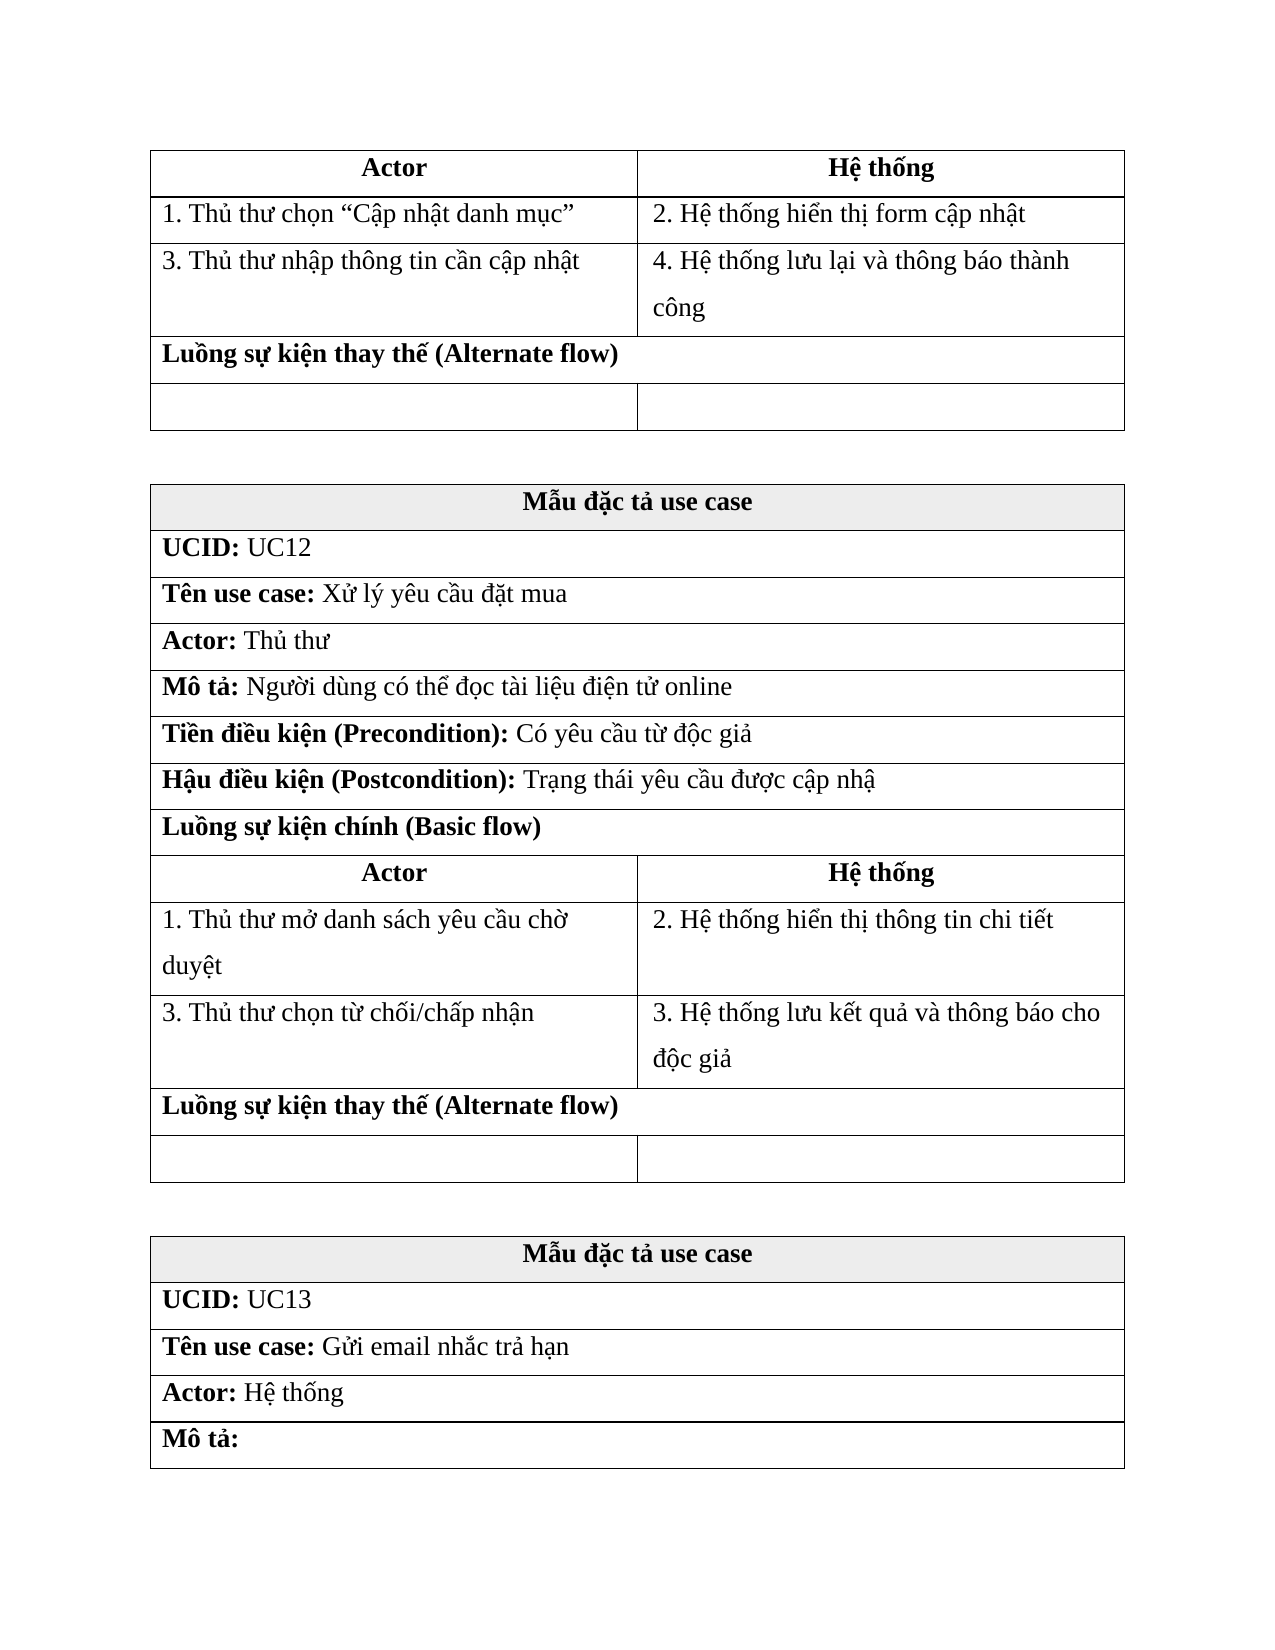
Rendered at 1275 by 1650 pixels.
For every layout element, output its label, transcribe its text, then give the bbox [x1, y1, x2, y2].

table_cell 2. Hệ thống hiển thị form cập nhật [638, 198, 1124, 243]
table_cell Luồng sự kiện chính (Basic flow) [151, 810, 1124, 855]
table_cell Hậu điều kiện (Postcondition): Trạng thái yêu cầu được cập nhậ [151, 764, 1124, 809]
table_cell 1. Thủ thư mở danh sách yêu cầu chờ duyệt [151, 903, 637, 995]
table_cell Luồng sự kiện thay thế (Alternate flow) [151, 337, 1124, 382]
table_cell Hệ thống [638, 151, 1124, 196]
table_cell [638, 384, 1124, 430]
table_cell UCID: UC12 [151, 531, 1124, 577]
table_cell Actor [151, 151, 637, 196]
table_cell Tên use case: Xử lý yêu cầu đặt mua [151, 578, 1124, 623]
table_cell [151, 1136, 637, 1182]
table_cell 3. Thủ thư nhập thông tin cần cập nhật [151, 244, 637, 336]
table_header Mẫu đặc tả use case [151, 485, 1124, 530]
table_cell Tên use case: Gửi email nhắc trả hạn [151, 1330, 1124, 1375]
table_cell Actor [151, 856, 637, 902]
table_cell Actor: Thủ thư [151, 624, 1124, 669]
table_cell 3. Hệ thống lưu kết quả và thông báo cho độc giả [638, 996, 1124, 1088]
table_cell 2. Hệ thống hiển thị thông tin chi tiết [638, 903, 1124, 995]
table_cell UCID: UC13 [151, 1283, 1124, 1328]
table_cell 1. Thủ thư chọn “Cập nhật danh mục” [151, 198, 637, 243]
table_cell Actor: Hệ thống [151, 1376, 1124, 1421]
table_header Mẫu đặc tả use case [151, 1237, 1124, 1282]
table_cell Tiền điều kiện (Precondition): Có yêu cầu từ độc giả [151, 717, 1124, 762]
table_cell 4. Hệ thống lưu lại và thông báo thành công [638, 244, 1124, 336]
table_cell Mô tả: [151, 1423, 1124, 1468]
table_cell [151, 384, 637, 430]
table_cell Hệ thống [638, 856, 1124, 902]
table_cell Mô tả: Người dùng có thể đọc tài liệu điện tử online [151, 671, 1124, 716]
table_cell [638, 1136, 1124, 1182]
table_cell 3. Thủ thư chọn từ chối/chấp nhận [151, 996, 637, 1088]
table_cell Luồng sự kiện thay thế (Alternate flow) [151, 1089, 1124, 1134]
